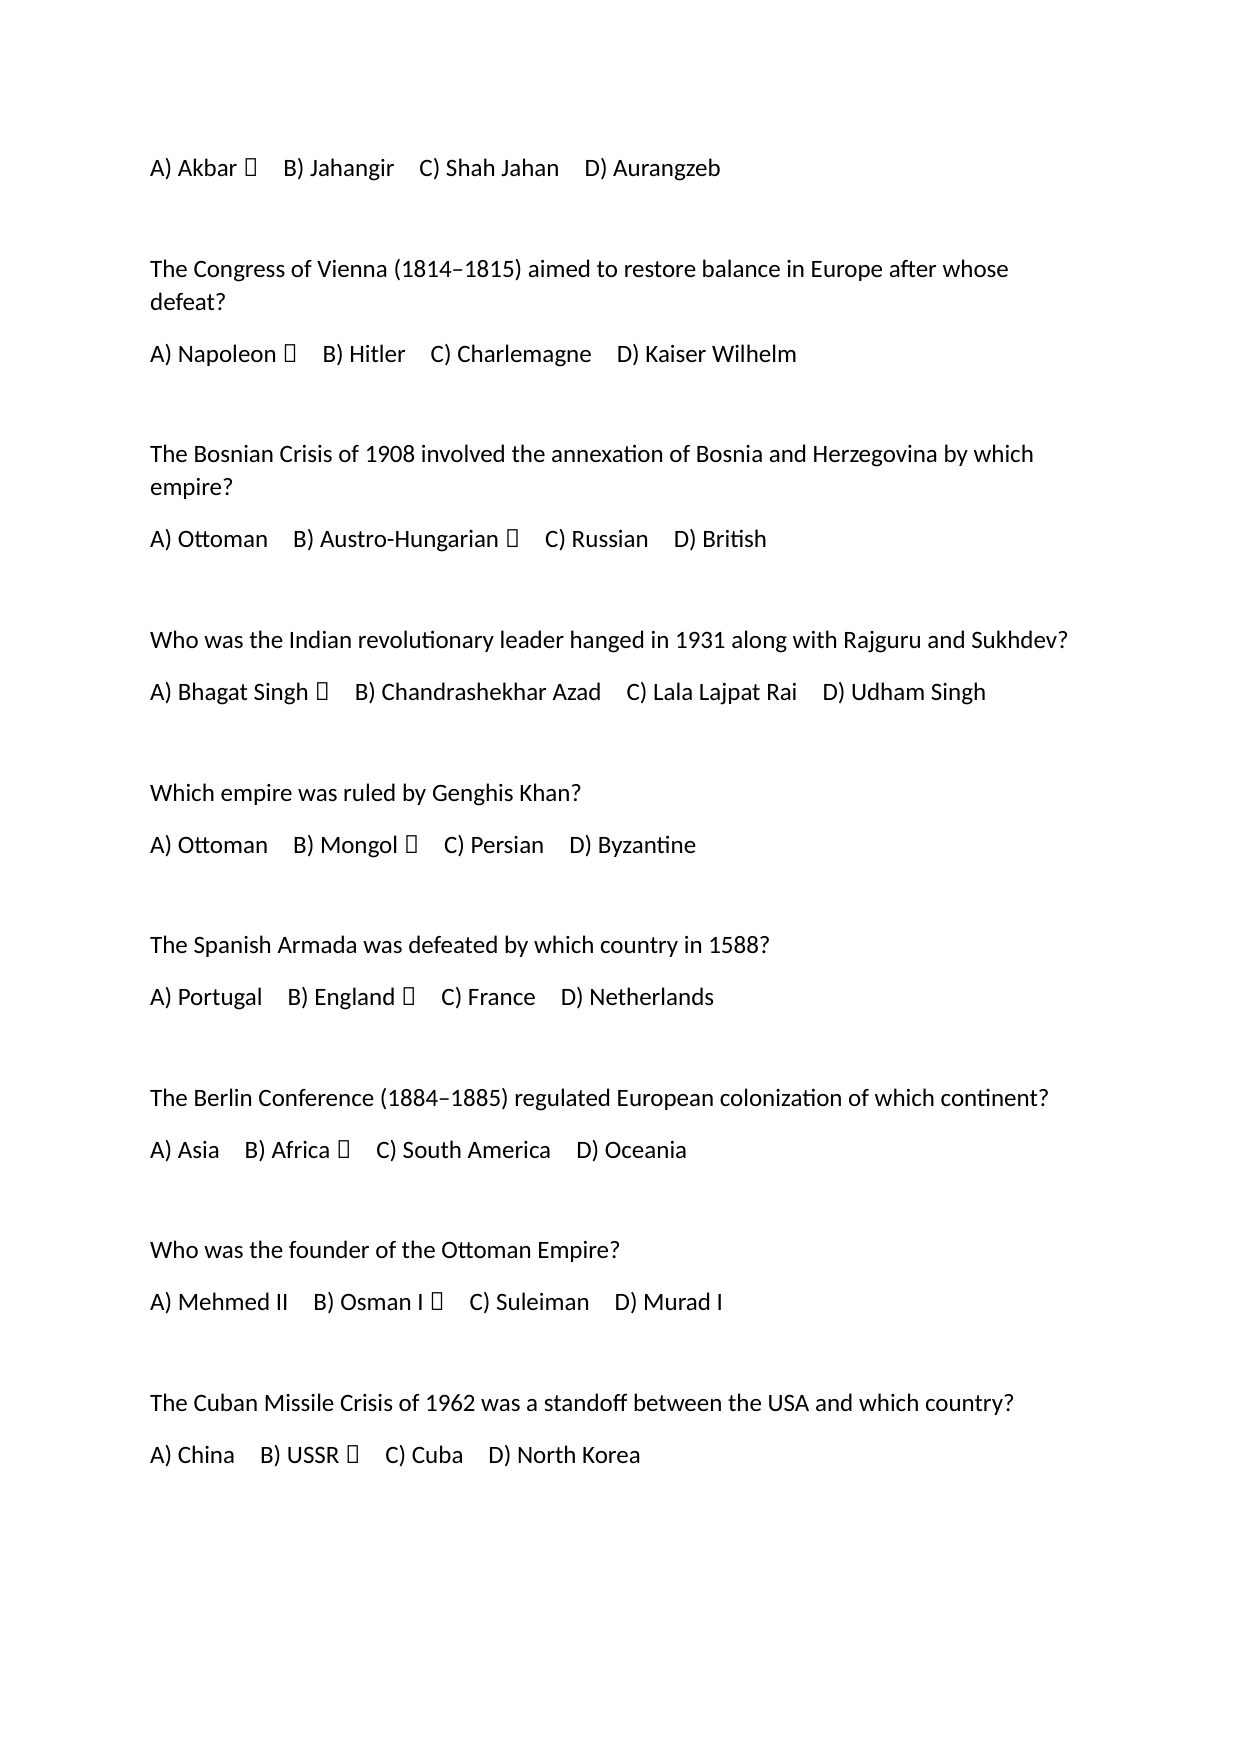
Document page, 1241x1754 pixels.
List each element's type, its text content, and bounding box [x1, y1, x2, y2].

text A) Akbar ✅ B) Jahangir C) Shah Jahan D) Aurangzeb [150, 150, 1090, 184]
text A) Bhagat Singh ✅ B) Chandrashekhar Azad C) Lala Lajpat Rai D) Udham Singh [150, 674, 1090, 708]
text A) China B) USSR ✅ C) Cuba D) North Korea [150, 1437, 1090, 1471]
text A) Portugal B) England ✅ C) France D) Netherlands [150, 979, 1090, 1013]
text Which empire was ruled by Genghis Khan? [150, 777, 1090, 807]
text A) Napoleon ✅ B) Hitler C) Charlemagne D) Kaiser Wilhelm [150, 336, 1090, 369]
text The Congress of Vienna (1814–1815) aimed to restore balance in Europe after whose defeat? [150, 253, 1090, 316]
text A) Mehmed II B) Osman I ✅ C) Suleiman D) Murad I [150, 1284, 1090, 1318]
text A) Ottoman B) Mongol ✅ C) Persian D) Byzantine [150, 826, 1090, 860]
text A) Asia B) Africa ✅ C) South America D) Oceania [150, 1131, 1090, 1166]
text The Berlin Conference (1884–1885) regulated European colonization of which continent? [150, 1082, 1090, 1112]
text The Cuban Missile Crisis of 1962 was a standoff between the USA and which country? [150, 1387, 1090, 1418]
text A) Ottoman B) Austro-Hungarian ✅ C) Russian D) British [150, 521, 1090, 555]
text The Spanish Armada was defeated by which country in 1588? [150, 929, 1090, 960]
text Who was the founder of the Ottoman Empire? [150, 1234, 1090, 1265]
text Who was the Indian revolutionary leader hanged in 1931 along with Rajguru and Sukhdev? [150, 624, 1090, 654]
text The Bosnian Crisis of 1908 involved the annexation of Bosnia and Herzegovina by which empire? [150, 438, 1090, 502]
